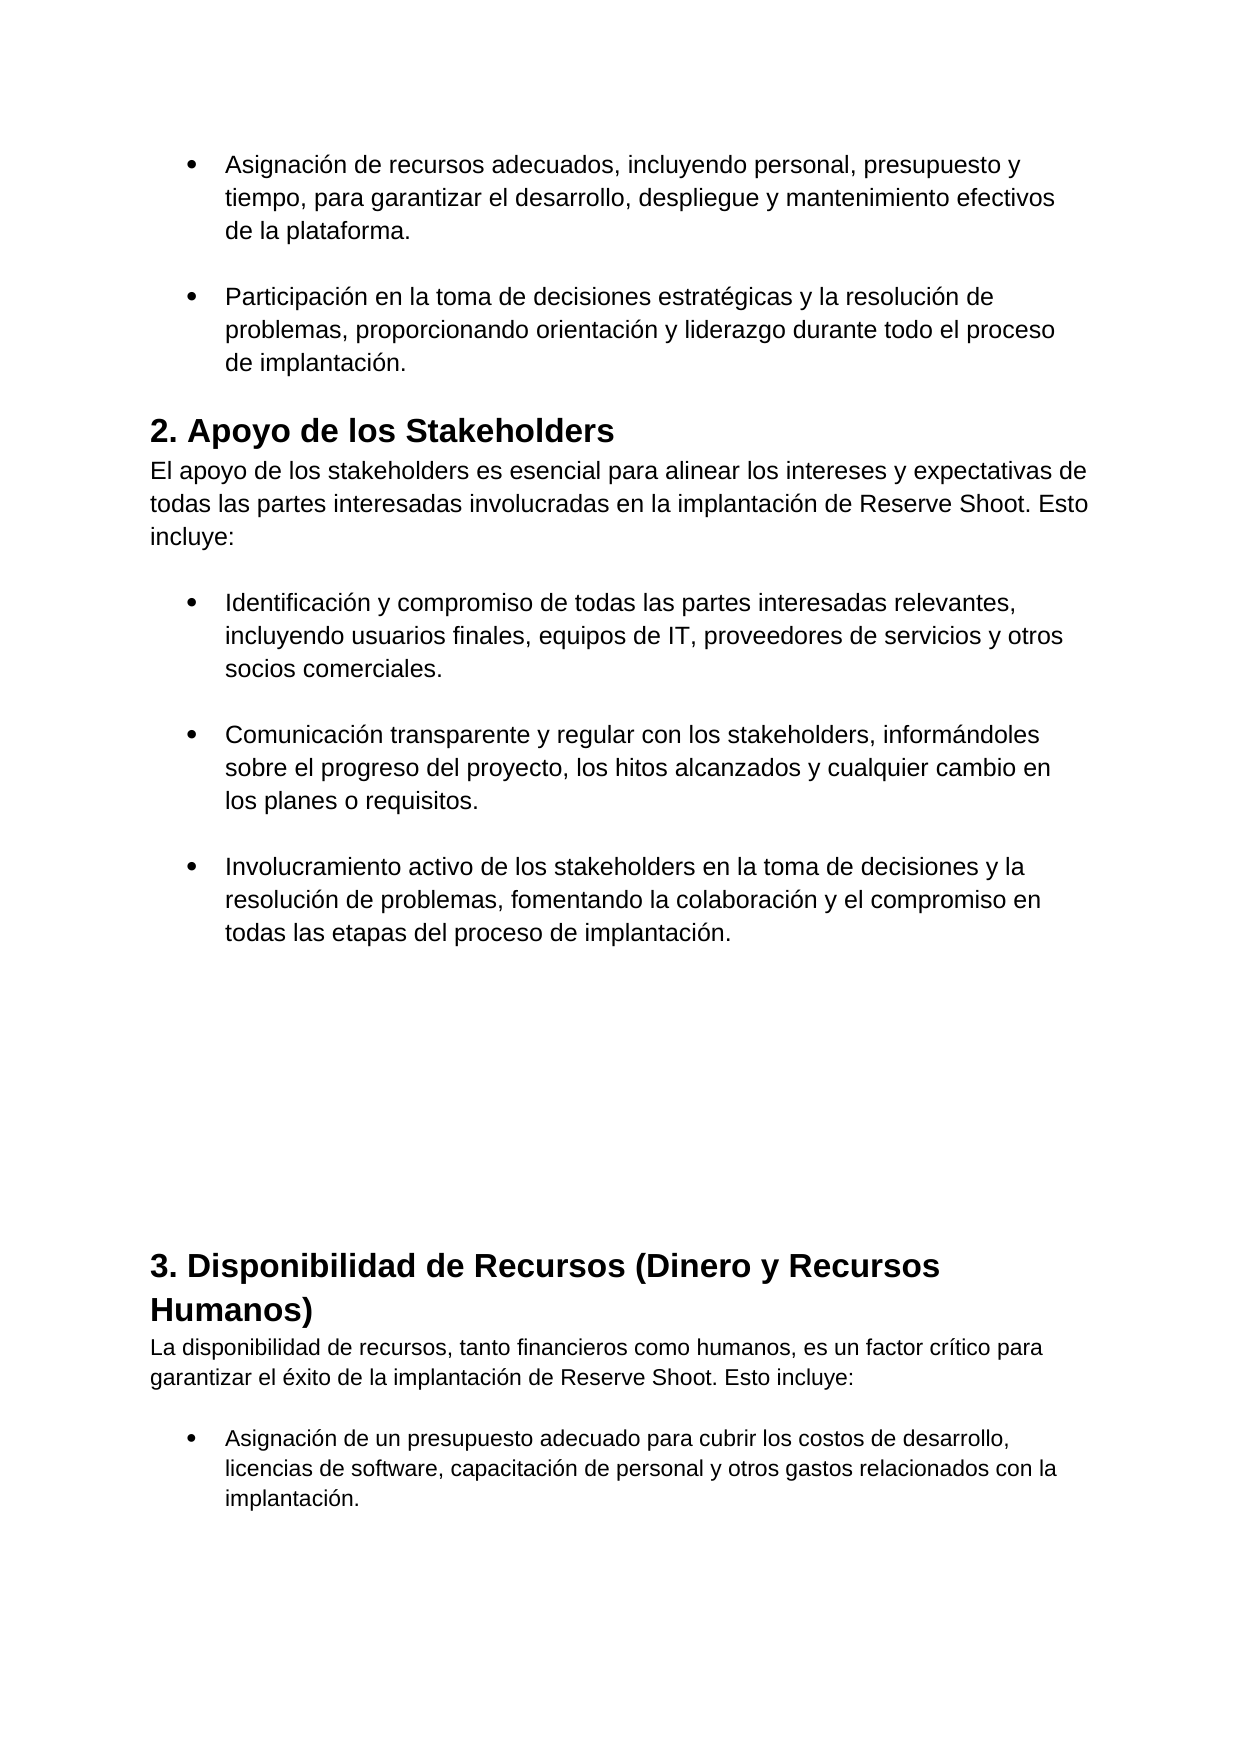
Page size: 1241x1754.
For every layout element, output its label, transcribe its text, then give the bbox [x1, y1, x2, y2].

text El apoyo de los stakeholders es esencial para alinear los intereses y expectativas de todas las partes interesadas involucradas en la implantación de Reserve Shoot. Esto incluye: [150, 456, 1090, 551]
text 3. Disponibilidad de Recursos (Dinero y Recursos Humanos) [150, 1246, 1090, 1328]
list Comunicación transparente y regular con los stakeholders, informándoles sobre el progreso del proyecto, los hitos alcanzados y cualquier cambio en los planes o requisitos. [187, 720, 1090, 815]
list Identificación y compromiso de todas las partes interesadas relevantes, incluyendo usuarios finales, equipos de IT, proveedores de servicios y otros socios comerciales. [187, 588, 1090, 683]
text La disponibilidad de recursos, tanto financieros como humanos, es un factor crítico para garantizar el éxito de la implantación de Reserve Shoot. Esto incluye: [150, 1334, 1090, 1391]
list Asignación de un presupuesto adecuado para cubrir los costos de desarrollo, licencias de software, capacitación de personal y otros gastos relacionados con la implantación. [187, 1425, 1090, 1511]
list Involucramiento activo de los stakeholders en la toma de decisiones y la resolución de problemas, fomentando la colaboración y el compromiso en todas las etapas del proceso de implantación. [187, 852, 1090, 947]
list Participación en la toma de decisiones estratégicas y la resolución de problemas, proporcionando orientación y liderazgo durante todo el proceso de implantación. [187, 282, 1090, 377]
text 2. Apoyo de los Stakeholders [150, 412, 1090, 450]
list Asignación de recursos adecuados, incluyendo personal, presupuesto y tiempo, para garantizar el desarrollo, despliegue y mantenimiento efectivos de la plataforma. [187, 150, 1090, 245]
